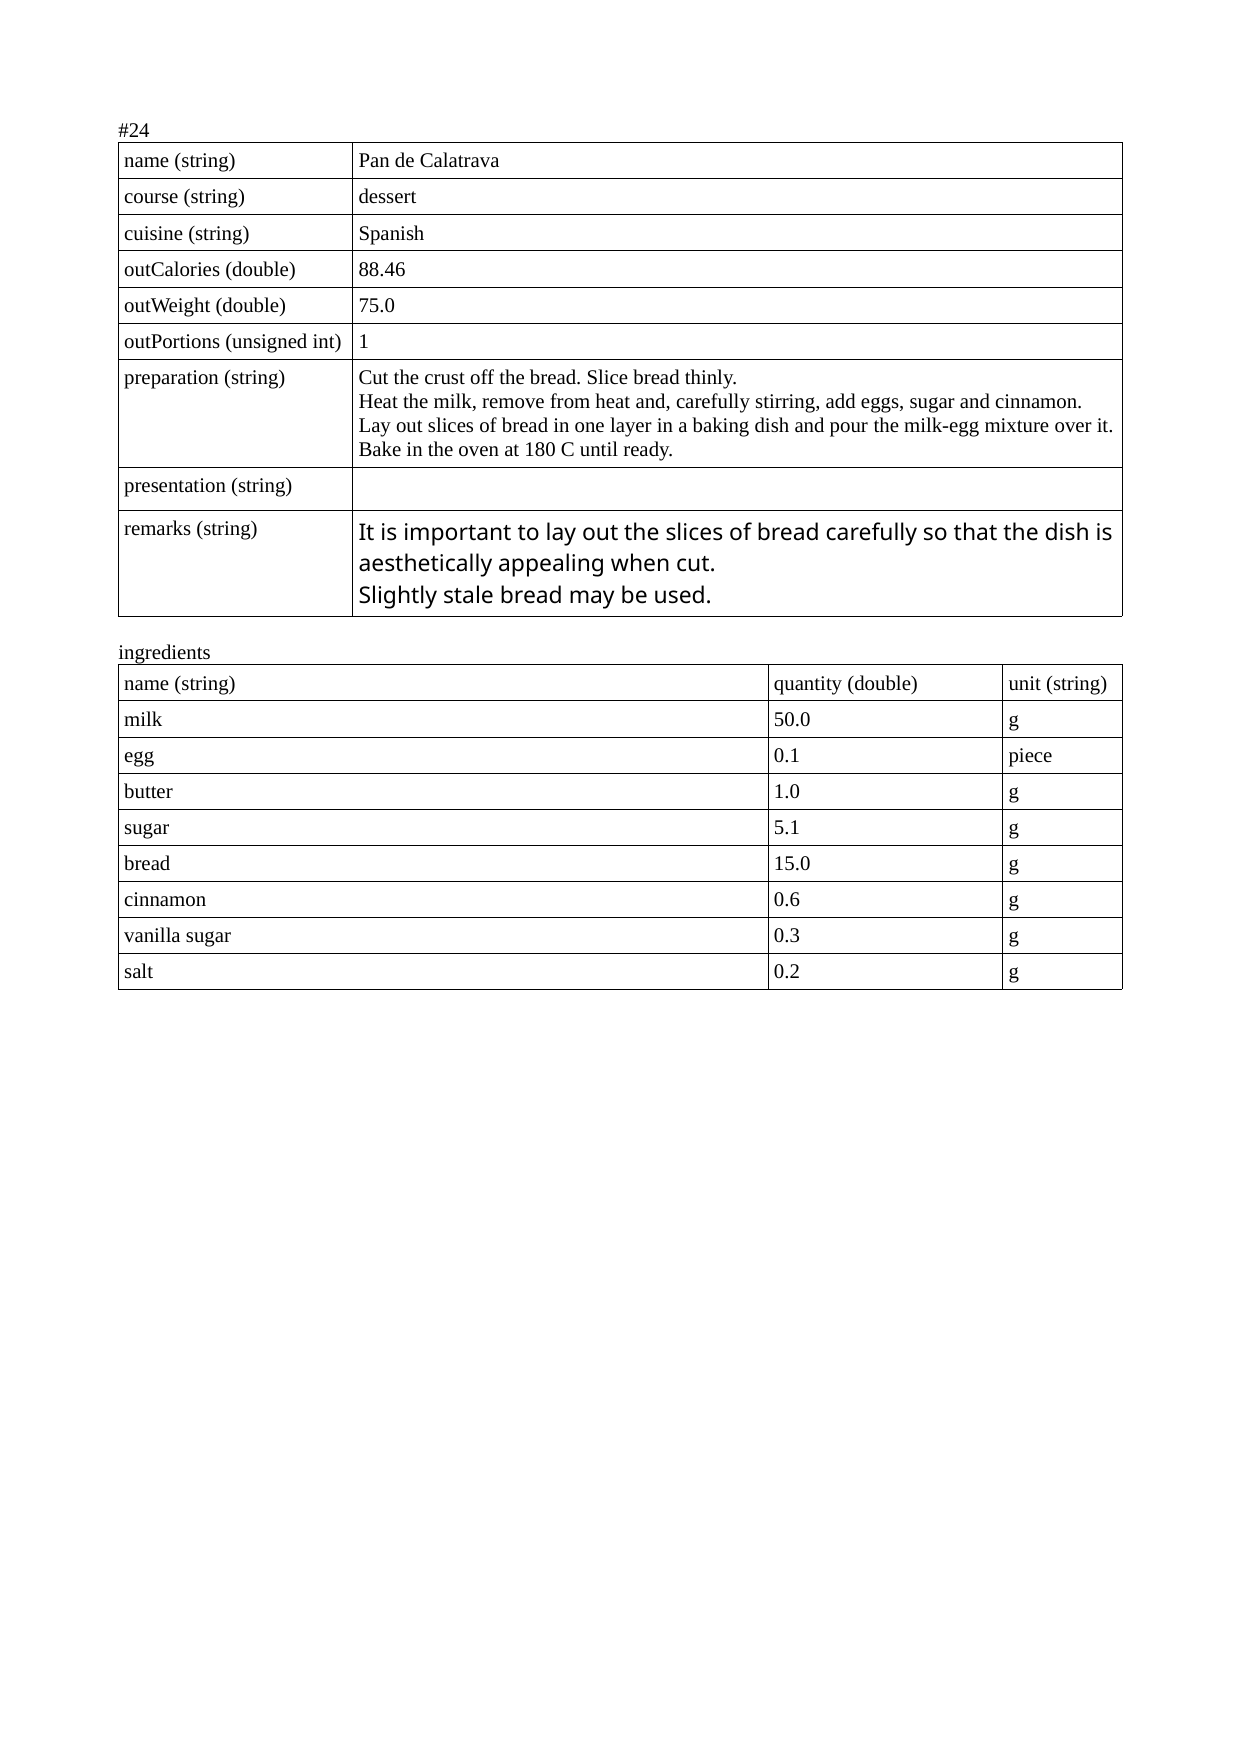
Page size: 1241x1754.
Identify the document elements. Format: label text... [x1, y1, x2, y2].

text #24 [118, 118, 1122, 142]
table_cell 0.2 [769, 954, 1002, 989]
table_cell 0.6 [769, 882, 1002, 917]
table_cell piece [1003, 738, 1122, 772]
table_cell 1.0 [769, 774, 1002, 808]
table_cell butter [119, 774, 768, 808]
text ingredients [118, 640, 1122, 664]
table_cell presentation (string) [119, 468, 352, 510]
table_header quantity (double) [769, 665, 1002, 700]
table_cell egg [119, 738, 768, 772]
table_cell salt [119, 954, 768, 989]
table_cell [353, 468, 1122, 510]
table_header name (string) [119, 143, 352, 178]
table_cell g [1003, 846, 1122, 881]
table_cell cuisine (string) [119, 215, 352, 250]
table_cell It is important to lay out the slices of bread carefully so that the dish is aesthetically appealing when cut. Slightly stale bread may be used. [353, 511, 1122, 616]
table_cell outCalories (double) [119, 251, 352, 286]
table_cell preparation (string) [119, 360, 352, 467]
table_cell 0.1 [769, 738, 1002, 772]
table_cell g [1003, 954, 1122, 989]
table_cell g [1003, 774, 1122, 808]
table_cell outWeight (double) [119, 288, 352, 322]
table_header unit (string) [1003, 665, 1122, 700]
table_cell outPortions (unsigned int) [119, 324, 352, 358]
table_cell remarks (string) [119, 511, 352, 616]
table_cell g [1003, 882, 1122, 917]
table_cell 5.1 [769, 810, 1002, 844]
table_cell cinnamon [119, 882, 768, 917]
table_cell sugar [119, 810, 768, 844]
table_cell 15.0 [769, 846, 1002, 881]
table_cell g [1003, 918, 1122, 953]
table_header name (string) [119, 665, 768, 700]
table_cell 50.0 [769, 701, 1002, 736]
table_header Pan de Calatrava [353, 143, 1122, 178]
table_cell g [1003, 810, 1122, 844]
table_cell Cut the crust off the bread. Slice bread thinly. Heat the milk, remove from heat and, carefully stirring, add eggs, sugar and cinnamon. Lay out slices of bread in one layer in a baking dish and pour the milk-egg mixture over it. Bake in the oven at 180 C until ready. [353, 360, 1122, 467]
table_cell 1 [353, 324, 1122, 358]
table_cell course (string) [119, 179, 352, 214]
table_cell 88.46 [353, 251, 1122, 286]
table_cell dessert [353, 179, 1122, 214]
table_cell 0.3 [769, 918, 1002, 953]
table_cell vanilla sugar [119, 918, 768, 953]
table_cell g [1003, 701, 1122, 736]
table_cell Spanish [353, 215, 1122, 250]
table_cell 75.0 [353, 288, 1122, 322]
table_cell bread [119, 846, 768, 881]
table_cell milk [119, 701, 768, 736]
